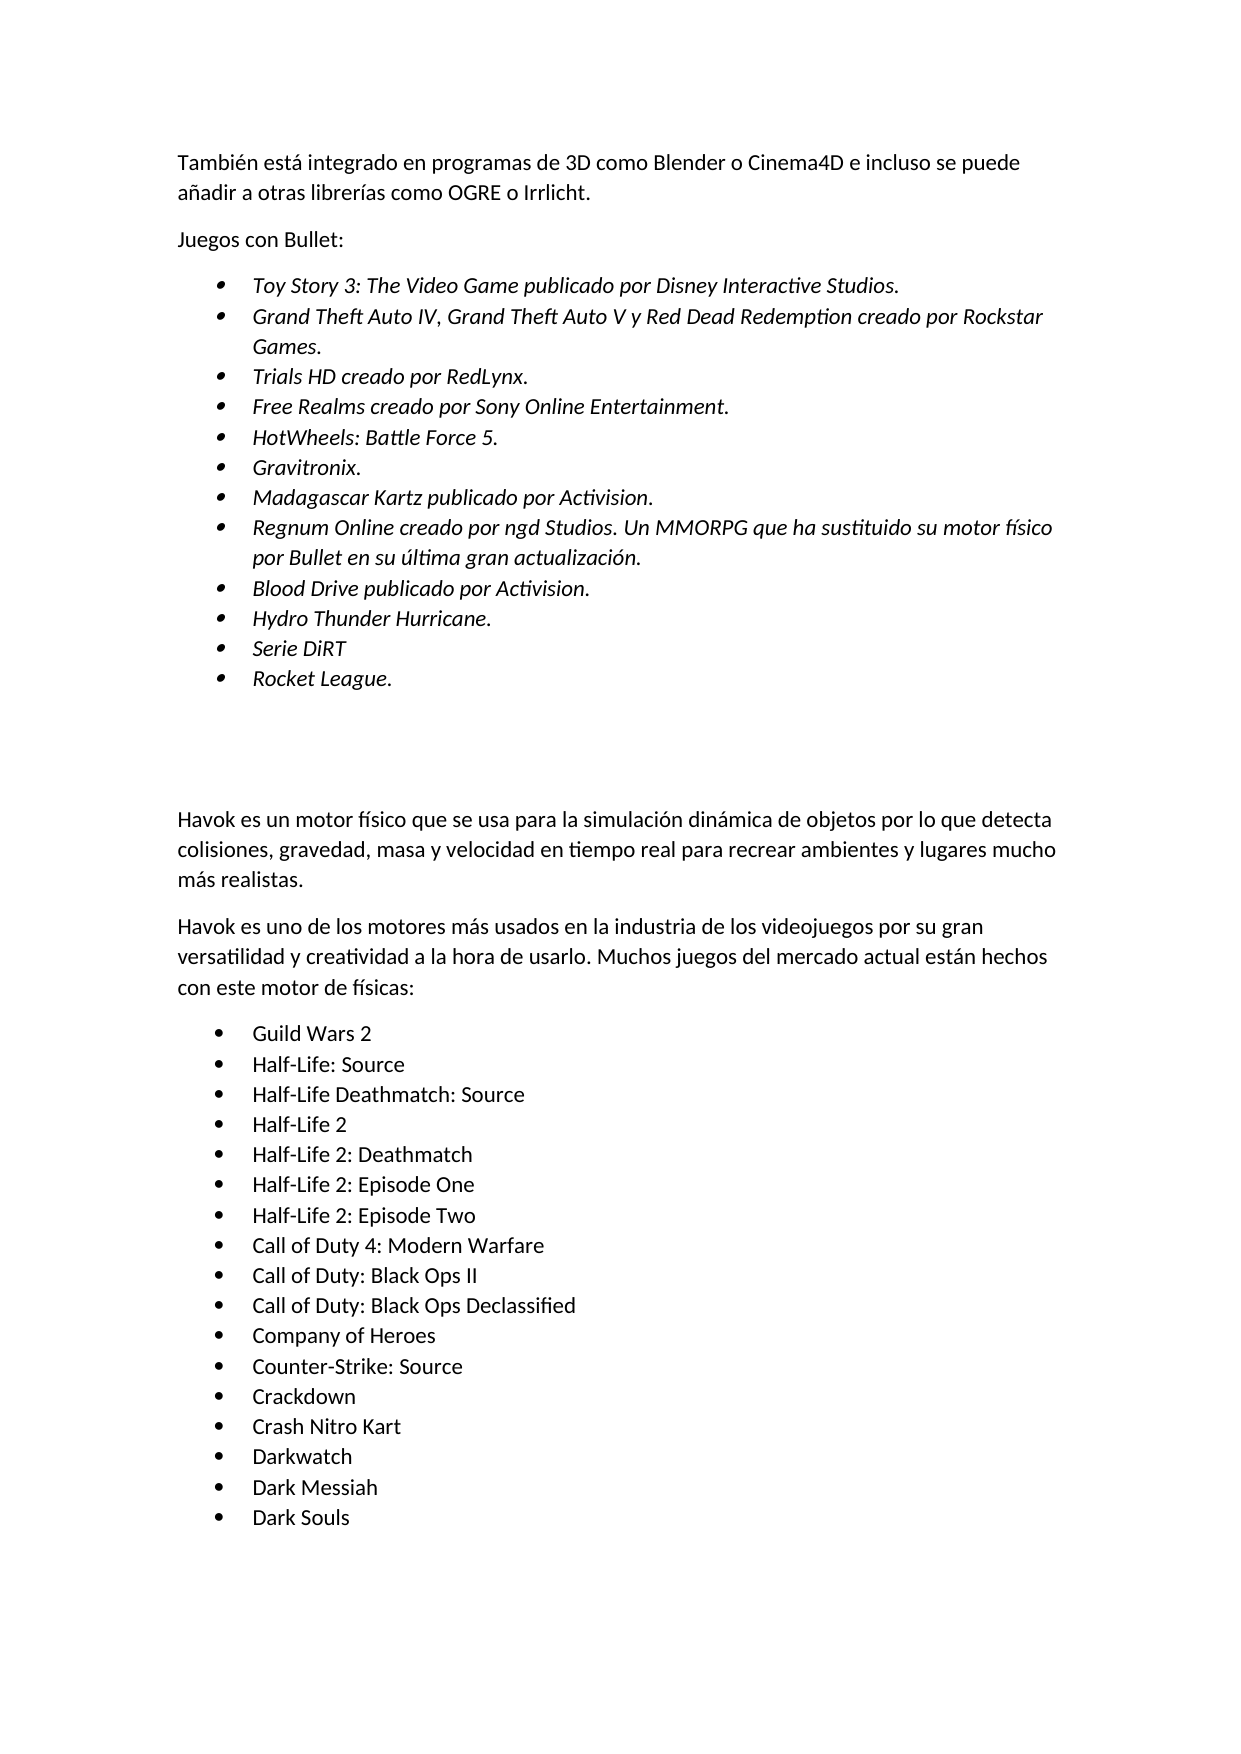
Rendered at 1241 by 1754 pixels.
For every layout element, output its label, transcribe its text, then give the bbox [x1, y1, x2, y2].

text Havok es uno de los motores más usados en la industria de los videojuegos por su gran versatilidad y creatividad a la hora de usarlo. Muchos juegos del mercado actual están hechos con este motor de físicas: [177, 912, 1063, 1001]
list Crackdown [215, 1382, 1063, 1410]
list Guild Wars 2 [215, 1019, 1063, 1047]
list Half-Life Deathmatch: Source [215, 1080, 1063, 1108]
list Half-Life 2 [215, 1110, 1063, 1138]
list Company of Heroes [215, 1322, 1063, 1349]
list Call of Duty: Black Ops Declassified [215, 1291, 1063, 1319]
list Half-Life: Source [215, 1050, 1063, 1078]
list Half-Life 2: Episode Two [215, 1201, 1063, 1229]
list Grand Theft Auto IV, Grand Theft Auto V y Red Dead Redemption creado por Rockstar Games. [215, 302, 1063, 360]
list Darkwatch [215, 1442, 1063, 1470]
list Free Realms creado por Sony Online Entertainment. [215, 392, 1063, 420]
list Half-Life 2: Deathmatch [215, 1140, 1063, 1168]
list Crash Nitro Kart [215, 1412, 1063, 1440]
text Juegos con Bullet: [177, 225, 1063, 253]
list Counter-Strike: Source [215, 1352, 1063, 1380]
list Hydro Thunder Hurricane. [215, 604, 1063, 632]
list Call of Duty: Black Ops II [215, 1261, 1063, 1289]
list Half-Life 2: Episode One [215, 1171, 1063, 1198]
list Rocket League. [215, 664, 1063, 692]
list Serie DiRT [215, 634, 1063, 662]
list HotWheels: Battle Force 5. [215, 423, 1063, 451]
list Call of Duty 4: Modern Warfare [215, 1231, 1063, 1259]
list Trials HD creado por RedLynx. [215, 362, 1063, 390]
list Blood Drive publicado por Activision. [215, 574, 1063, 602]
list Madagascar Kartz publicado por Activision. [215, 483, 1063, 511]
text Havok es un motor físico que se usa para la simulación dinámica de objetos por lo que detecta colisiones, gravedad, masa y velocidad en tiempo real para recrear ambientes y lugares mucho más realistas. [177, 805, 1063, 893]
list Gravitronix. [215, 453, 1063, 481]
list Regnum Online creado por ngd Studios. Un MMORPG que ha sustituido su motor físico por Bullet en su última gran actualización. [215, 513, 1063, 571]
text También está integrado en programas de 3D como Blender o Cinema4D e incluso se puede añadir a otras librerías como OGRE o Irrlicht. [177, 148, 1063, 206]
list Toy Story 3: The Video Game publicado por Disney Interactive Studios. [215, 272, 1063, 299]
list Dark Messiah [215, 1473, 1063, 1501]
list Dark Souls [215, 1503, 1063, 1531]
